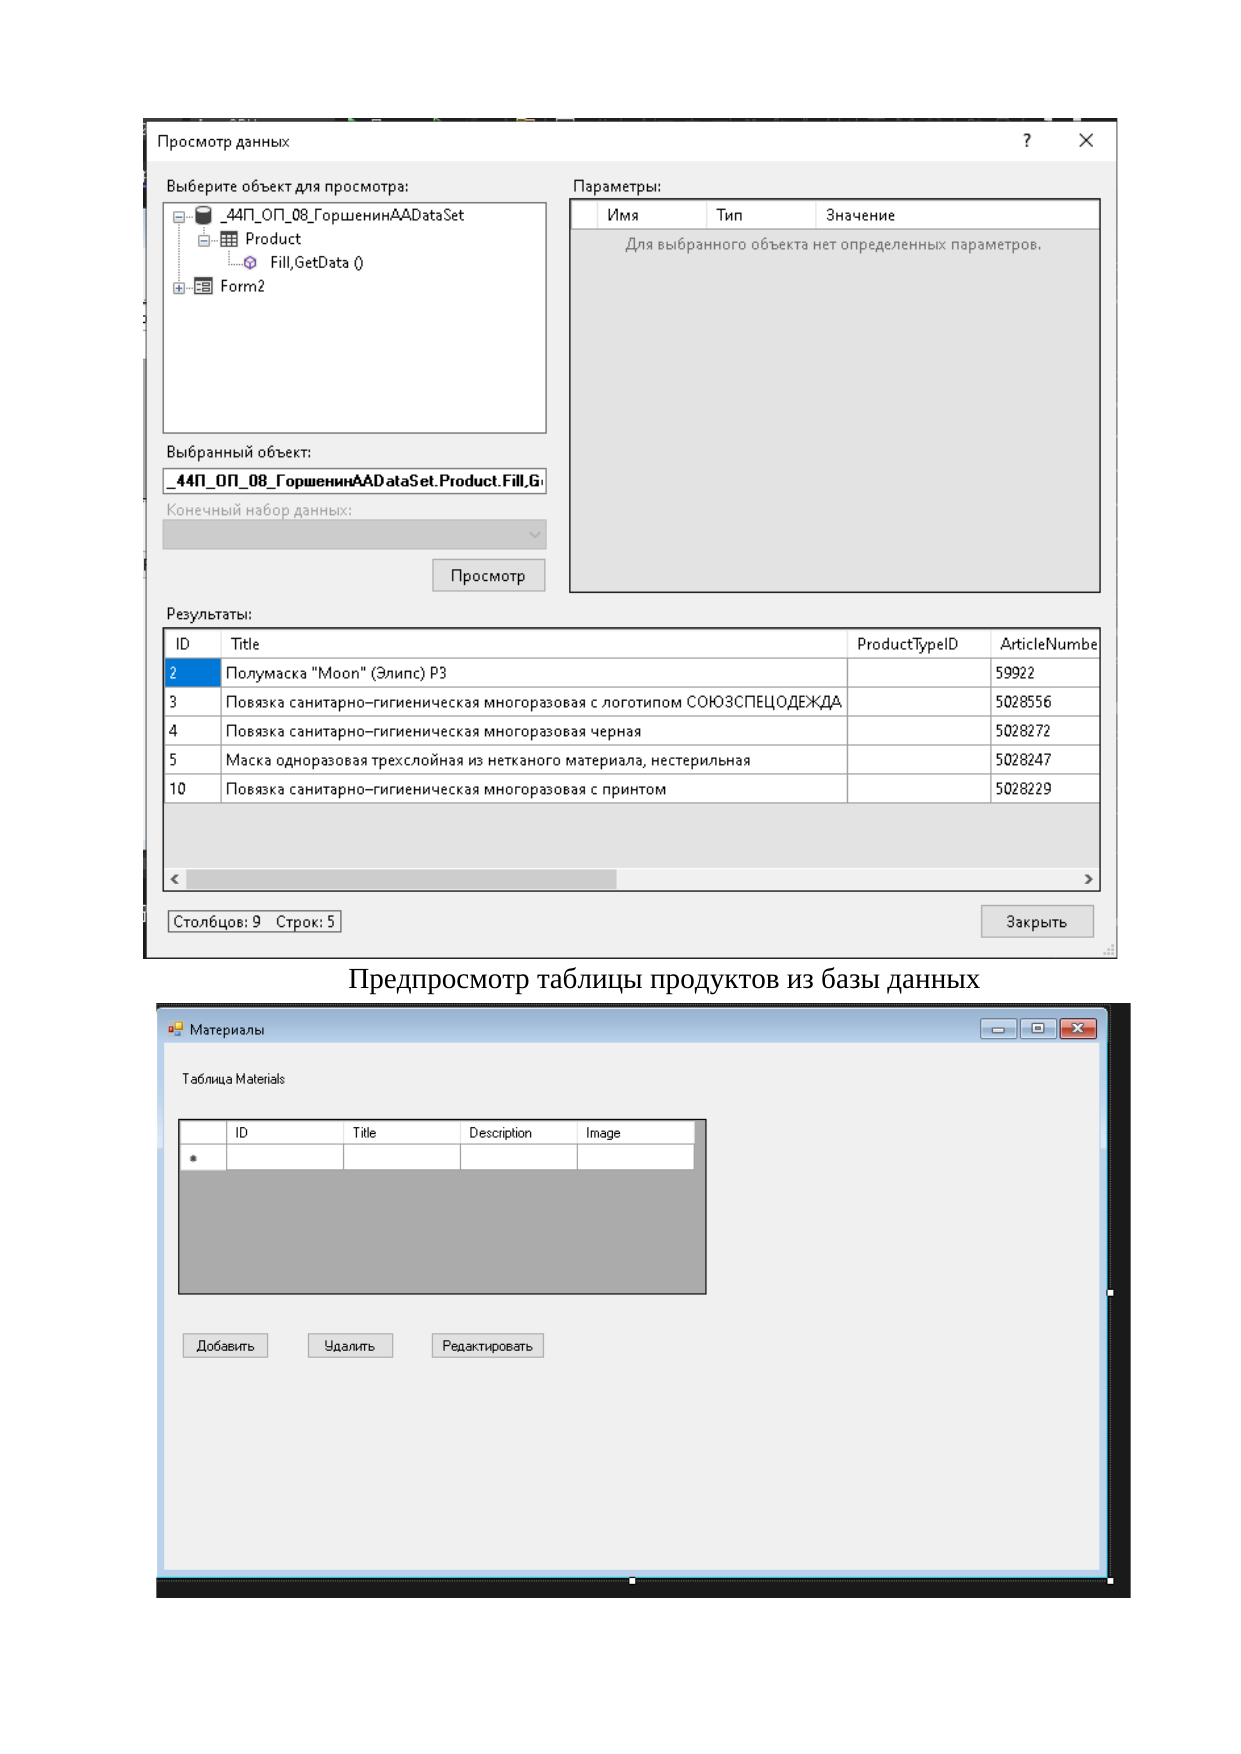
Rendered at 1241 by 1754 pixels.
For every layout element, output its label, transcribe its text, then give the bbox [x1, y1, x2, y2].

picture [156, 1003, 1131, 1598]
picture [143, 118, 1118, 959]
